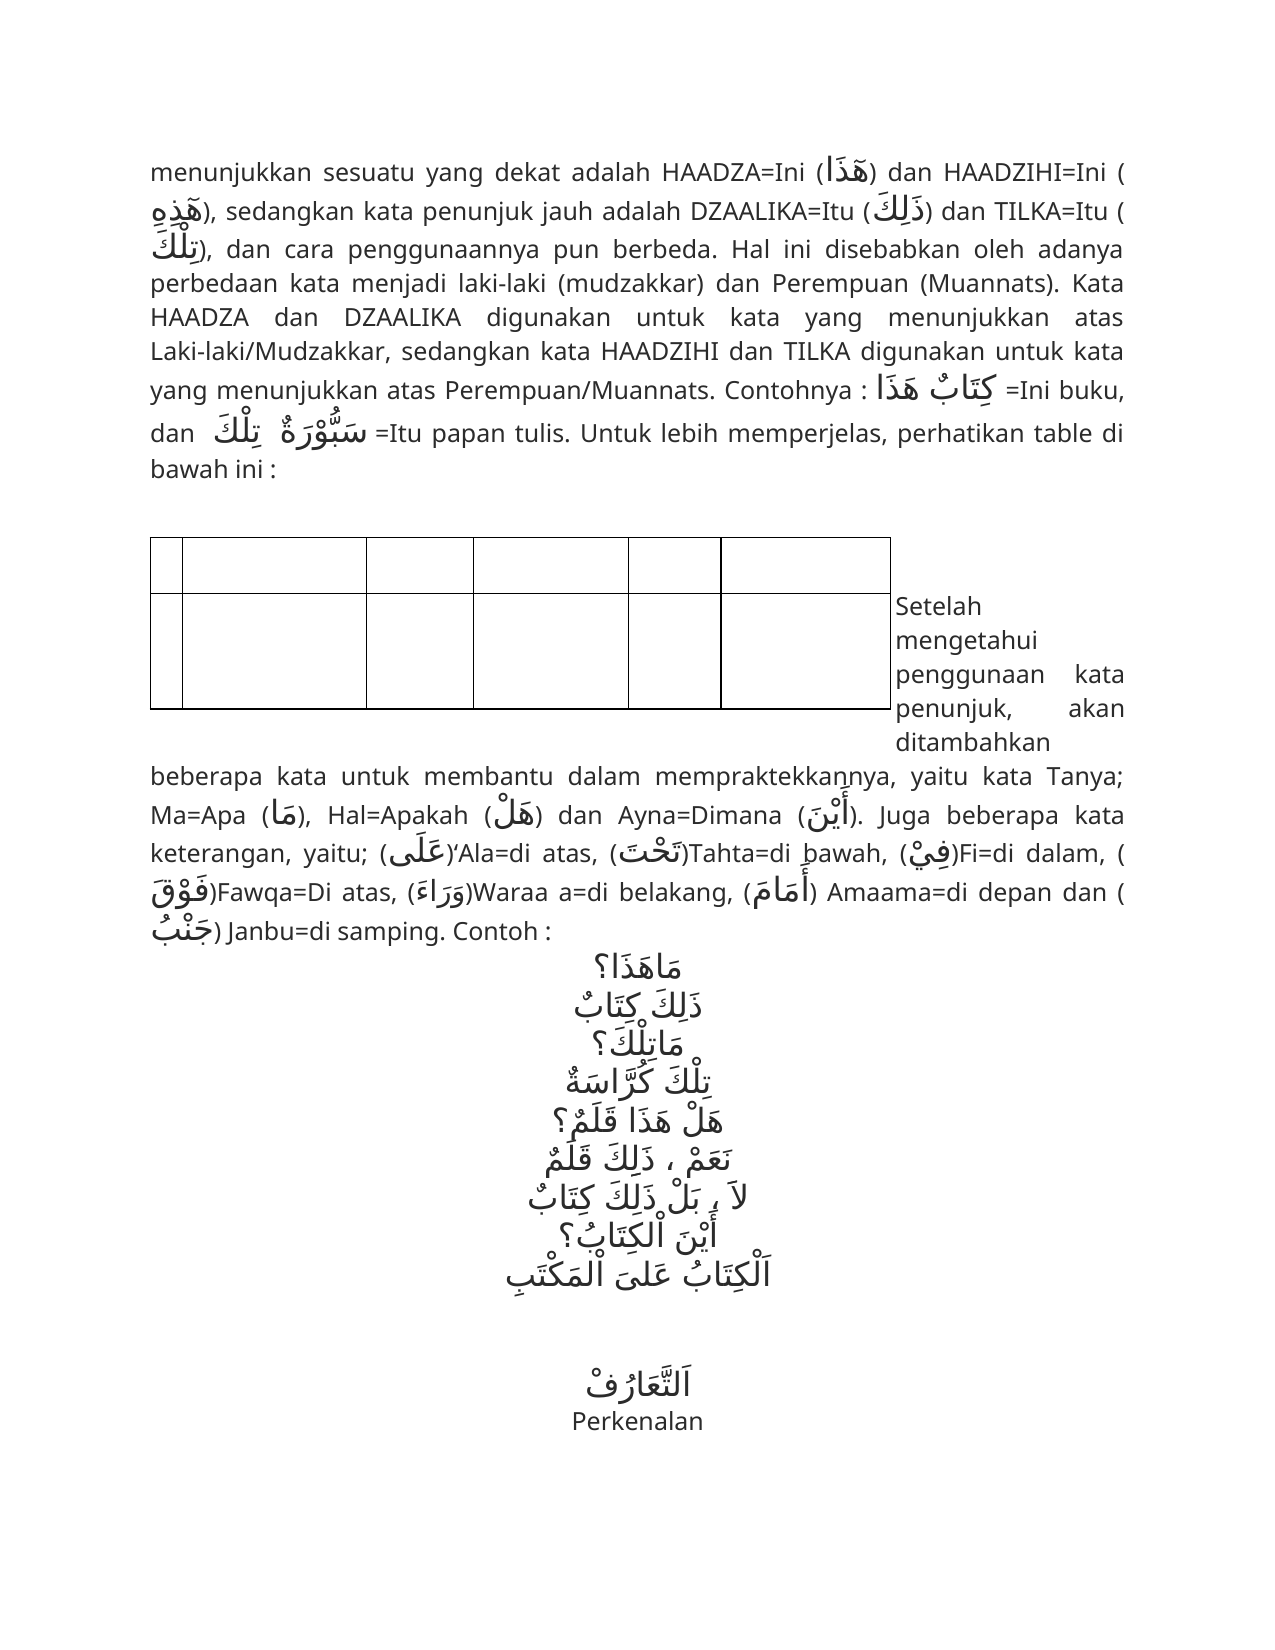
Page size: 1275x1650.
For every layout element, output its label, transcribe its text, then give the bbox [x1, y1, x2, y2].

table_cell [183, 594, 366, 708]
table_header [474, 538, 628, 593]
text هَلْ هَذَا قَلَمٌ؟ [150, 1101, 1125, 1139]
text اَلتَّعَارُفْ [150, 1365, 1125, 1403]
text أَيْنَ اْلكِتَابُ؟ [150, 1216, 1125, 1255]
table_header [722, 538, 890, 593]
text مَاتِلْكَ؟ [150, 1024, 1125, 1063]
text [150, 150, 1125, 486]
table_header [367, 538, 473, 593]
text Perkenalan [150, 1403, 1125, 1437]
table_header [151, 538, 182, 593]
table_cell [367, 594, 473, 708]
table_cell [151, 594, 182, 708]
table_cell [474, 594, 628, 708]
table_cell [629, 594, 720, 708]
text اَلْكِتَابُ عَلىَ اْلمَكْتَبِ [150, 1255, 1125, 1293]
table_header [183, 538, 366, 593]
table_cell [722, 594, 890, 708]
text مَاهَذَا؟ [150, 947, 1125, 986]
table_header [629, 538, 720, 593]
text تِلْكَ كُرَّاسَةٌ [150, 1063, 1125, 1101]
text نَعَمْ ، ذَلِِكَ قَلَمٌ [150, 1139, 1125, 1178]
text Setelah mengetahui penggunaan kata penunjuk, akan ditambahkan beberapa kata untuk membantu dalam mempraktekkannya, yaitu kata Tanya; Ma=Apa (مَا), Hal=Apakah (هَلْ) dan Ayna=Dimana (أَيْنَ). Juga beberapa kata keterangan, yaitu; (عَلَى)‘Ala=di atas, (تَحْتَ)Tahta=di bawah, (فِيْ)Fi=di dalam, (فَوْقَ)Fawqa=Di atas, (وَرَاءَ)Waraa a=di belakang, (أَمَامَ) Amaama=di depan dan (جَنْبُ) Janbu=di samping. Contoh : [150, 588, 1125, 947]
text لاََ ، بَلْ ذَلِكَ كِتَابٌ [150, 1178, 1125, 1216]
text ذَلِكَ كِتَابٌ [150, 986, 1125, 1024]
